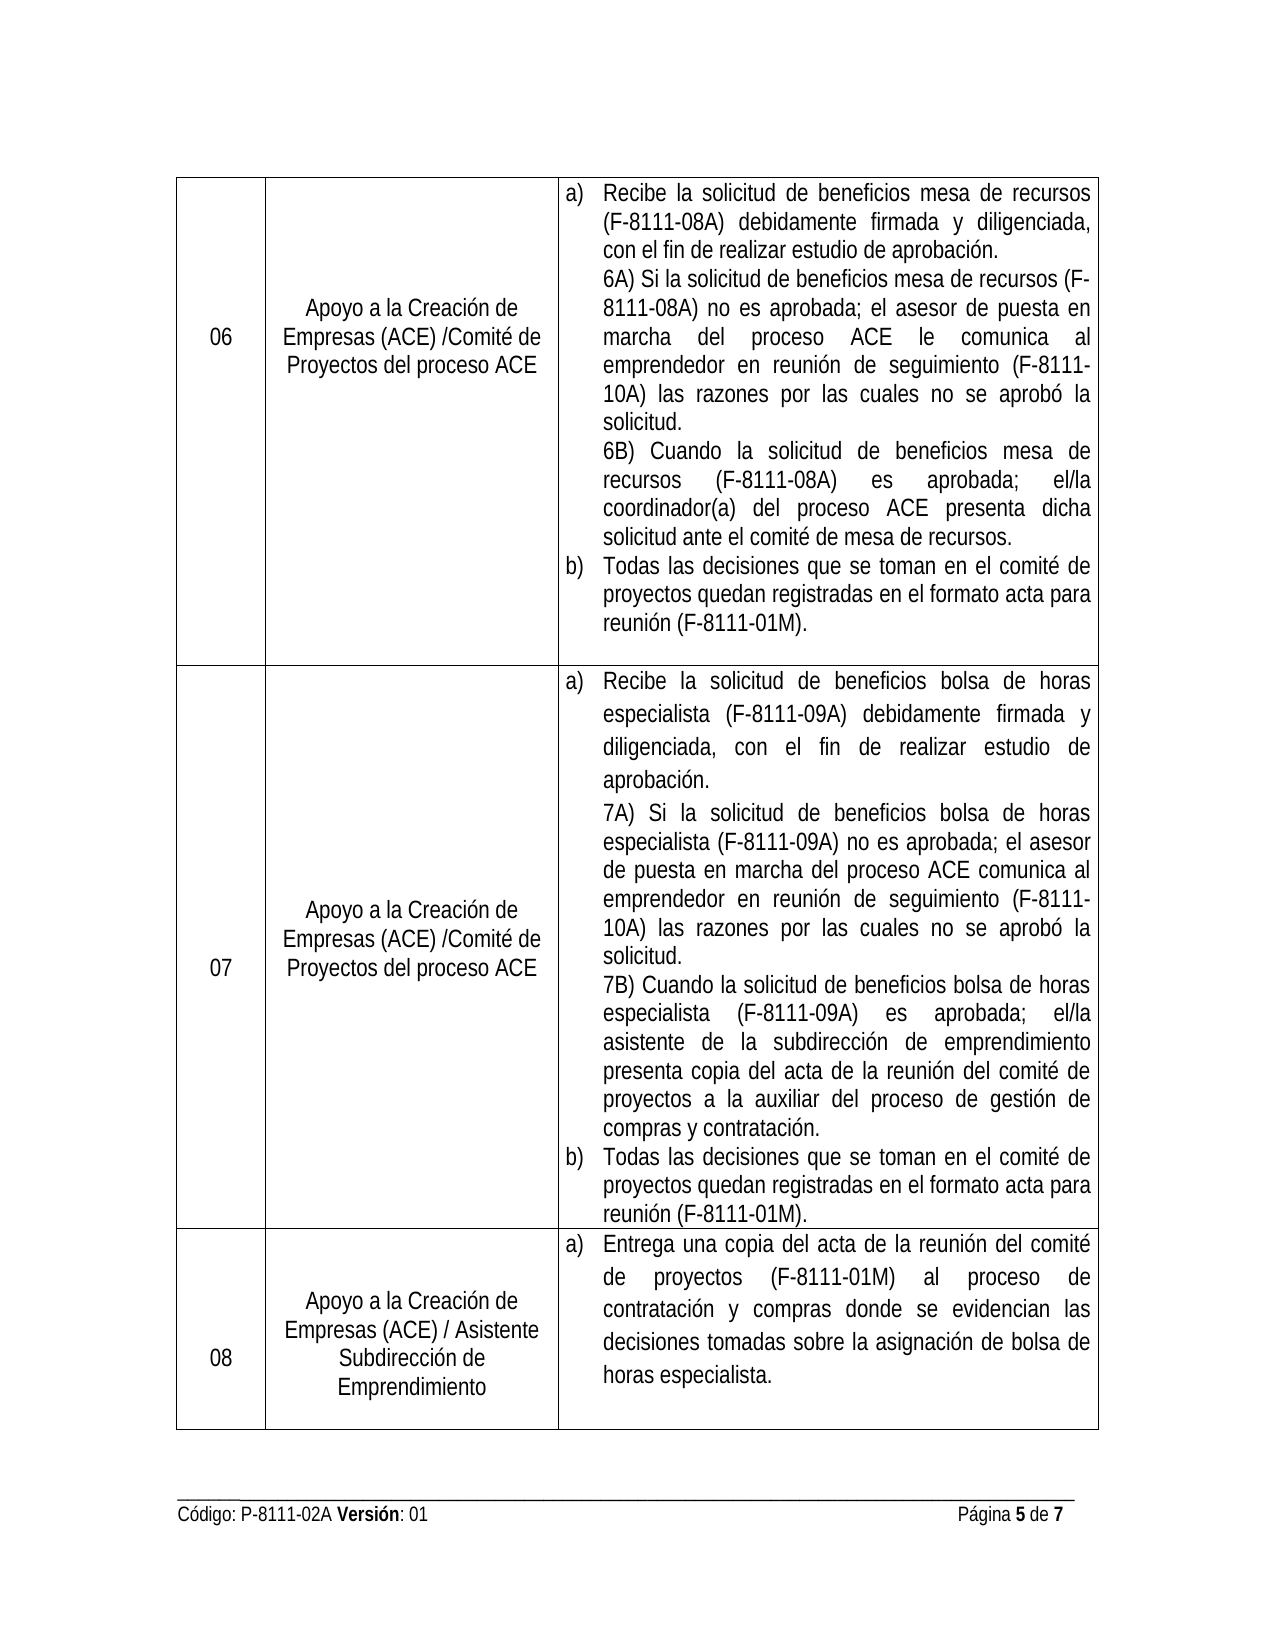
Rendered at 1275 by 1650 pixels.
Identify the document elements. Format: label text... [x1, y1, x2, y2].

table_cell Apoyo a la Creación de Empresas (ACE) /Comité de Proyectos del proceso ACE [266, 178, 558, 665]
table_cell 07 [177, 666, 265, 1228]
table_cell 08 [177, 1229, 265, 1429]
table_cell Entrega una copia del acta de la reunión del comité de proyectos (F-8111-01M) al proceso de contratación y compras donde se evidencian las decisiones tomadas sobre la asignación de bolsa de horas especialista. [559, 1229, 1098, 1429]
table_cell 06 [177, 178, 265, 665]
table_cell Apoyo a la Creación de Empresas (ACE) /Comité de Proyectos del proceso ACE [266, 666, 558, 1228]
table_cell Apoyo a la Creación de Empresas (ACE) / Asistente Subdirección de Emprendimiento [266, 1229, 558, 1429]
table_cell Recibe la solicitud de beneficios bolsa de horas especialista (F-8111-09A) debidamente firmada y diligenciada, con el fin de realizar estudio de aprobación. 7A) Si la solicitud de beneficios bolsa de horas especialista (F-8111-09A) no es aprobada; el asesor de puesta en marcha del proceso ACE comunica al emprendedor en reunión de seguimiento (F-8111-10A) las razones por las cuales no se aprobó la solicitud. 7B) Cuando la solicitud de beneficios bolsa de horas especialista (F-8111-09A) es aprobada; el/la asistente de la subdirección de emprendimiento presenta copia del acta de la reunión del comité de proyectos a la auxiliar del proceso de gestión de compras y contratación. Todas las decisiones que se toman en el comité de proyectos quedan registradas en el formato acta para reunión (F-8111-01M). [559, 666, 1098, 1228]
table_cell Recibe la solicitud de beneficios mesa de recursos (F-8111-08A) debidamente firmada y diligenciada, con el fin de realizar estudio de aprobación. 6A) Si la solicitud de beneficios mesa de recursos (F-8111-08A) no es aprobada; el asesor de puesta en marcha del proceso ACE le comunica al emprendedor en reunión de seguimiento (F-8111-10A) las razones por las cuales no se aprobó la solicitud. 6B) Cuando la solicitud de beneficios mesa de recursos (F-8111-08A) es aprobada; el/la coordinador(a) del proceso ACE presenta dicha solicitud ante el comité de mesa de recursos. Todas las decisiones que se toman en el comité de proyectos quedan registradas en el formato acta para reunión (F-8111-01M). [559, 178, 1098, 665]
